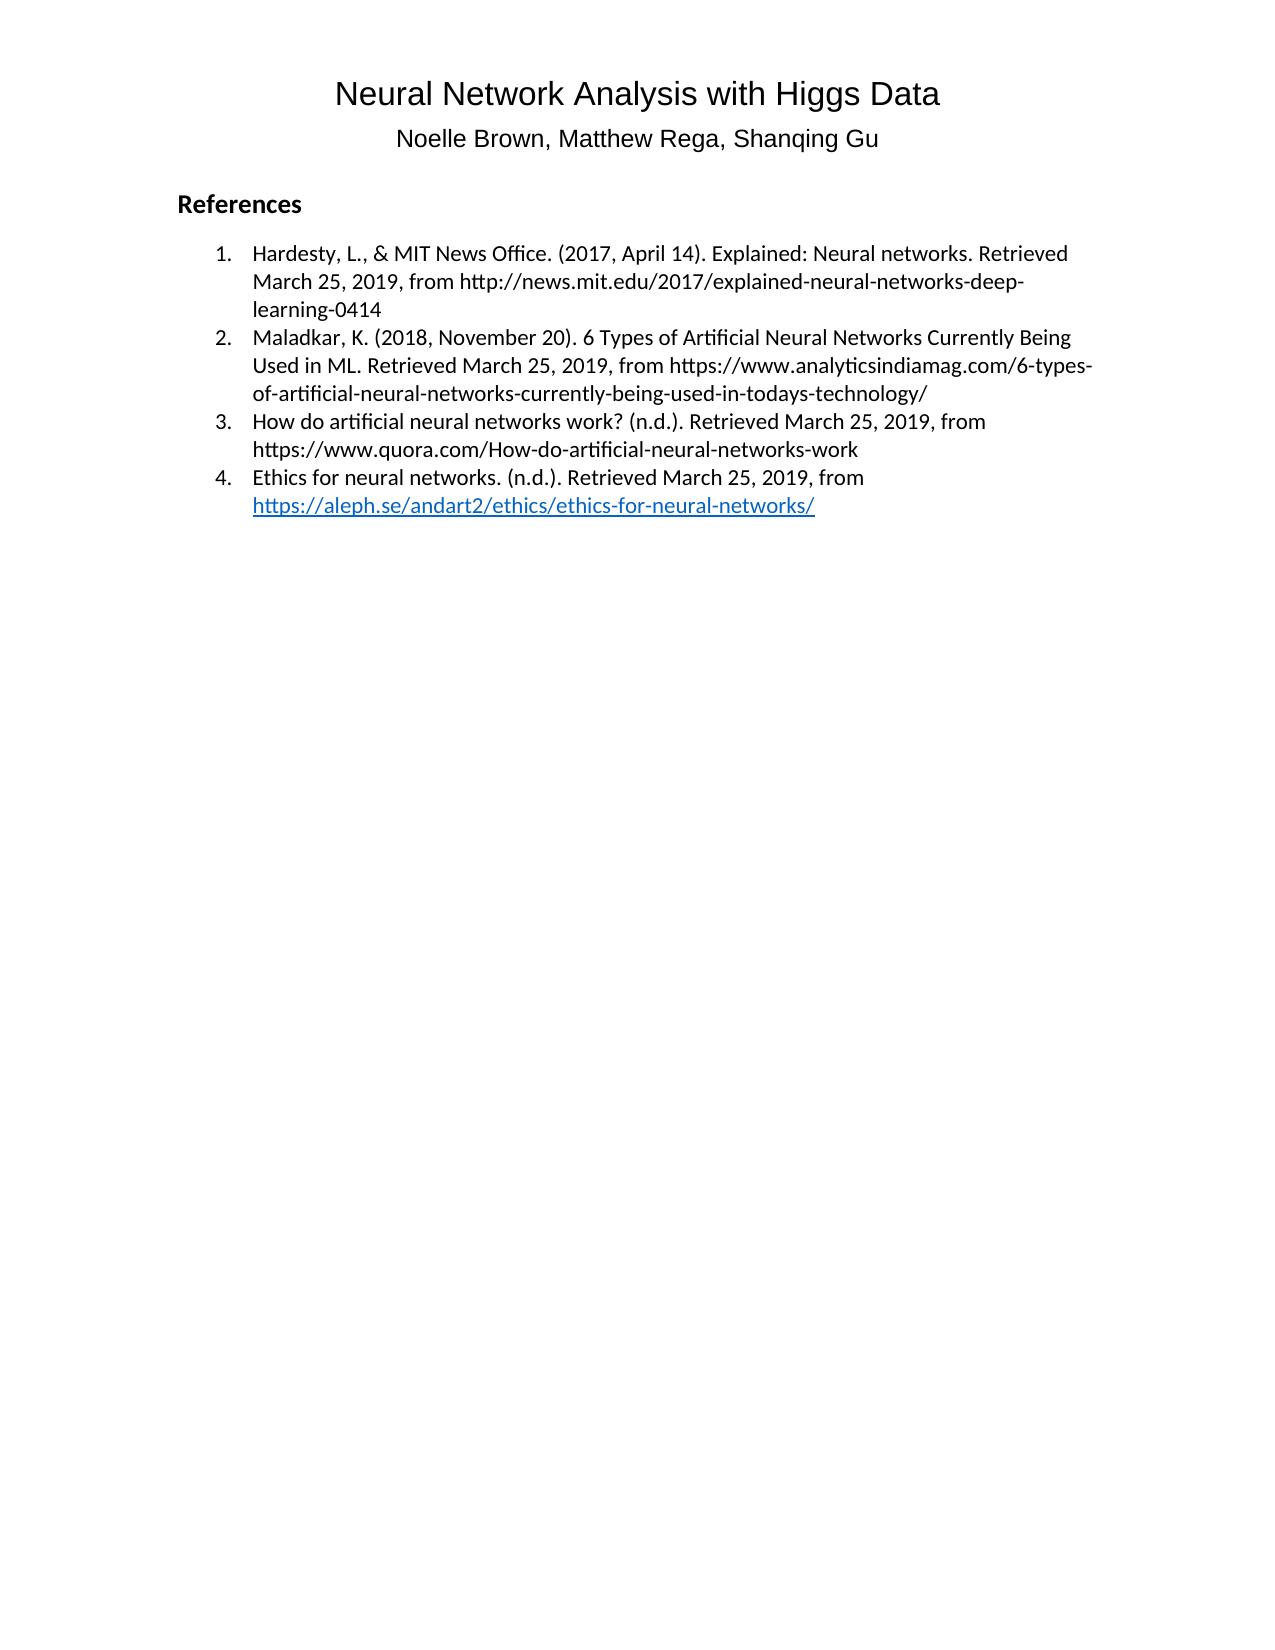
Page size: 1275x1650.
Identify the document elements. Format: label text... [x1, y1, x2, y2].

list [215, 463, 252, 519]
list Ethics for neural networks. (n.d.). Retrieved March 25, 2019, from https://aleph.se/andart2/ethics/ethics-for-neural-networks/ [815, 463, 1098, 519]
text References [177, 187, 1098, 220]
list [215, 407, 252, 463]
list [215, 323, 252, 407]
list Hardesty, L., & MIT News Office. (2017, April 14). Explained: Neural networks. Retrieved March 25, 2019, from http://news.mit.edu/2017/explained-neural-networks-deep-learning-0414 [381, 239, 1098, 323]
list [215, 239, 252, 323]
list How do artificial neural networks work? (n.d.). Retrieved March 25, 2019, from https://www.quora.com/How-do-artificial-neural-networks-work [859, 407, 1098, 463]
